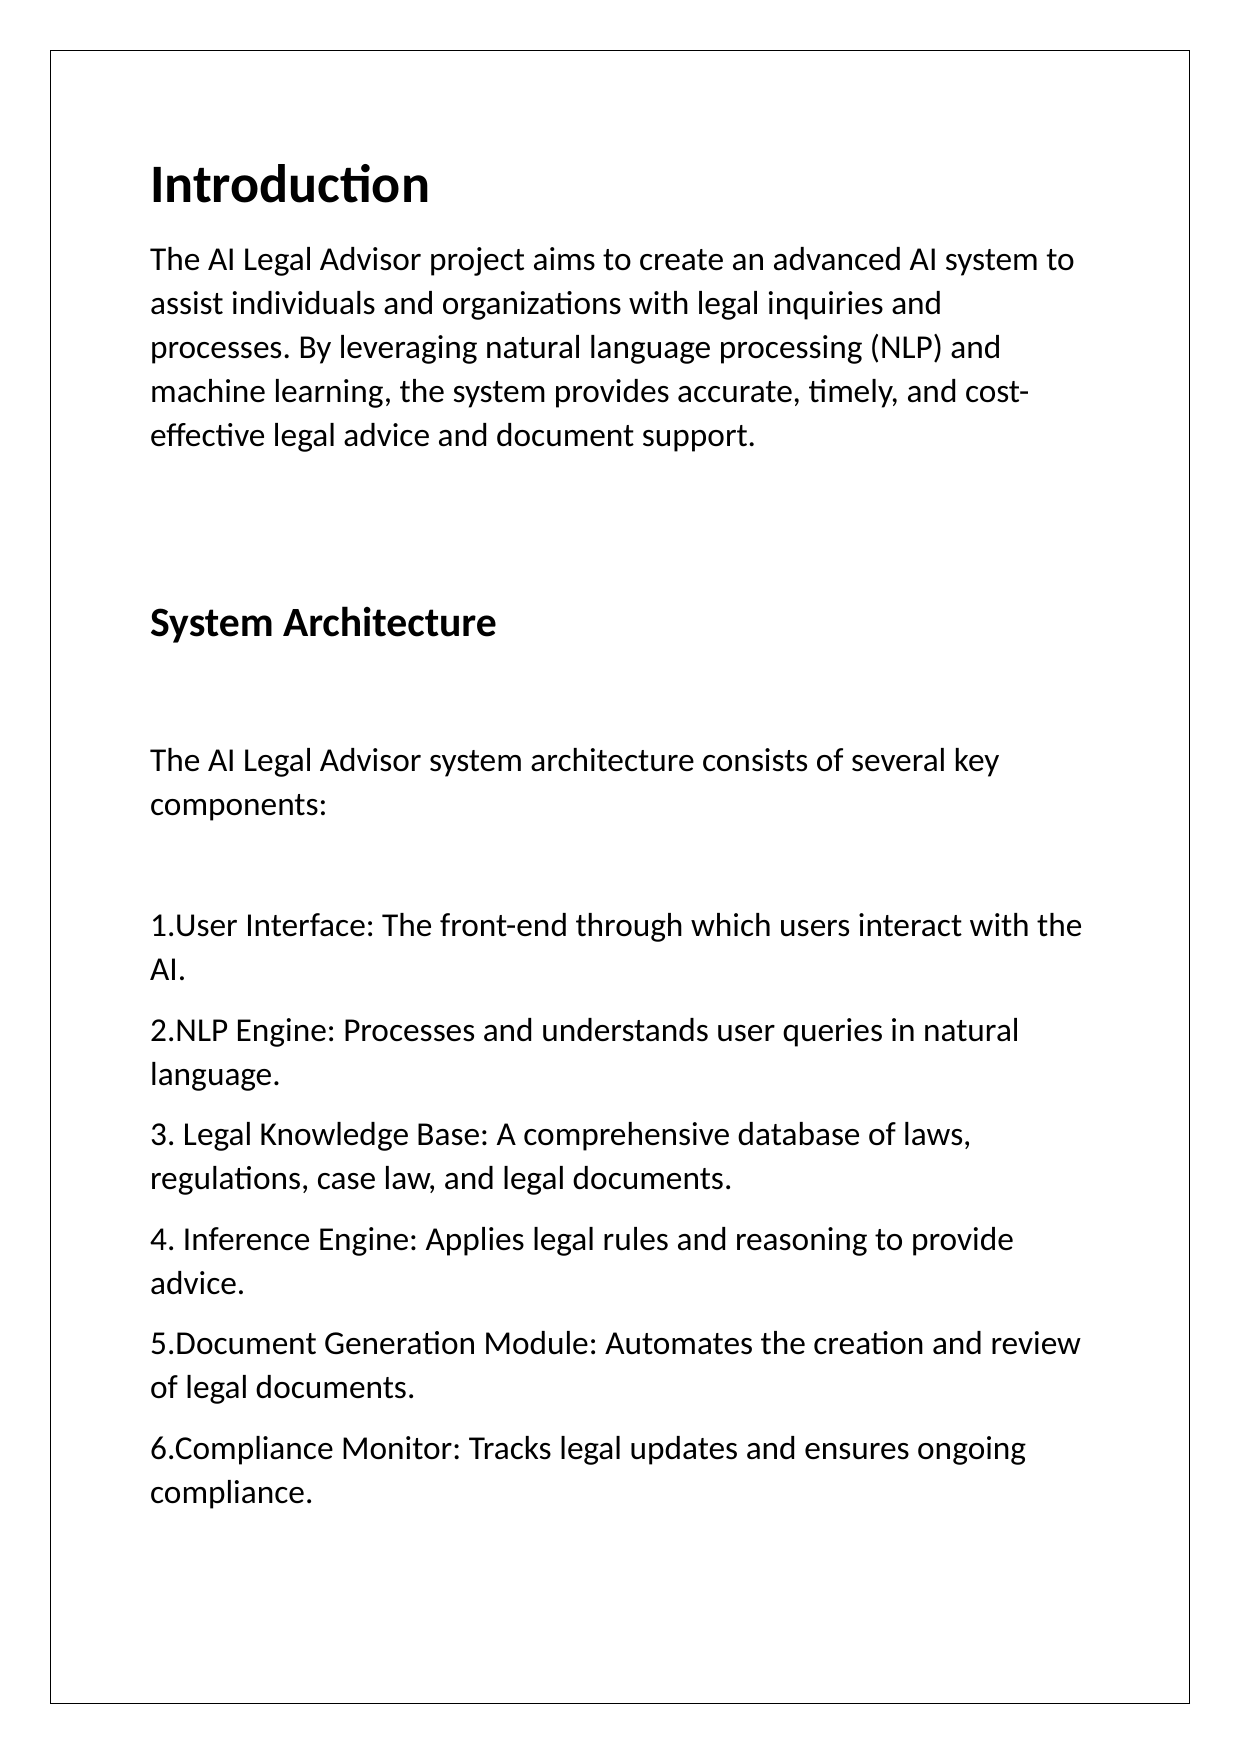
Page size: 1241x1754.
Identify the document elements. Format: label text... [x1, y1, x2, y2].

text 3. Legal Knowledge Base: A comprehensive database of laws, regulations, case law, and legal documents. [150, 1113, 1090, 1198]
text 6.Compliance Monitor: Tracks legal updates and ensures ongoing compliance. [150, 1427, 1090, 1512]
text The AI Legal Advisor system architecture consists of several key components: [150, 739, 1090, 823]
text 2.NLP Engine: Processes and understands user queries in natural language. [150, 1009, 1090, 1093]
text The AI Legal Advisor project aims to create an advanced AI system to assist individuals and organizations with legal inquiries and processes. By leveraging natural language processing (NLP) and machine learning, the system provides accurate, timely, and cost-effective legal advice and document support. [150, 238, 1090, 454]
text 4. Inference Engine: Applies legal rules and reasoning to provide advice. [150, 1218, 1090, 1302]
text System Architecture [150, 596, 1090, 647]
text 5.Document Generation Module: Automates the creation and review of legal documents. [150, 1322, 1090, 1407]
text Introduction [150, 150, 1090, 216]
text 1.User Interface: The front-end through which users interact with the AI. [150, 904, 1090, 989]
